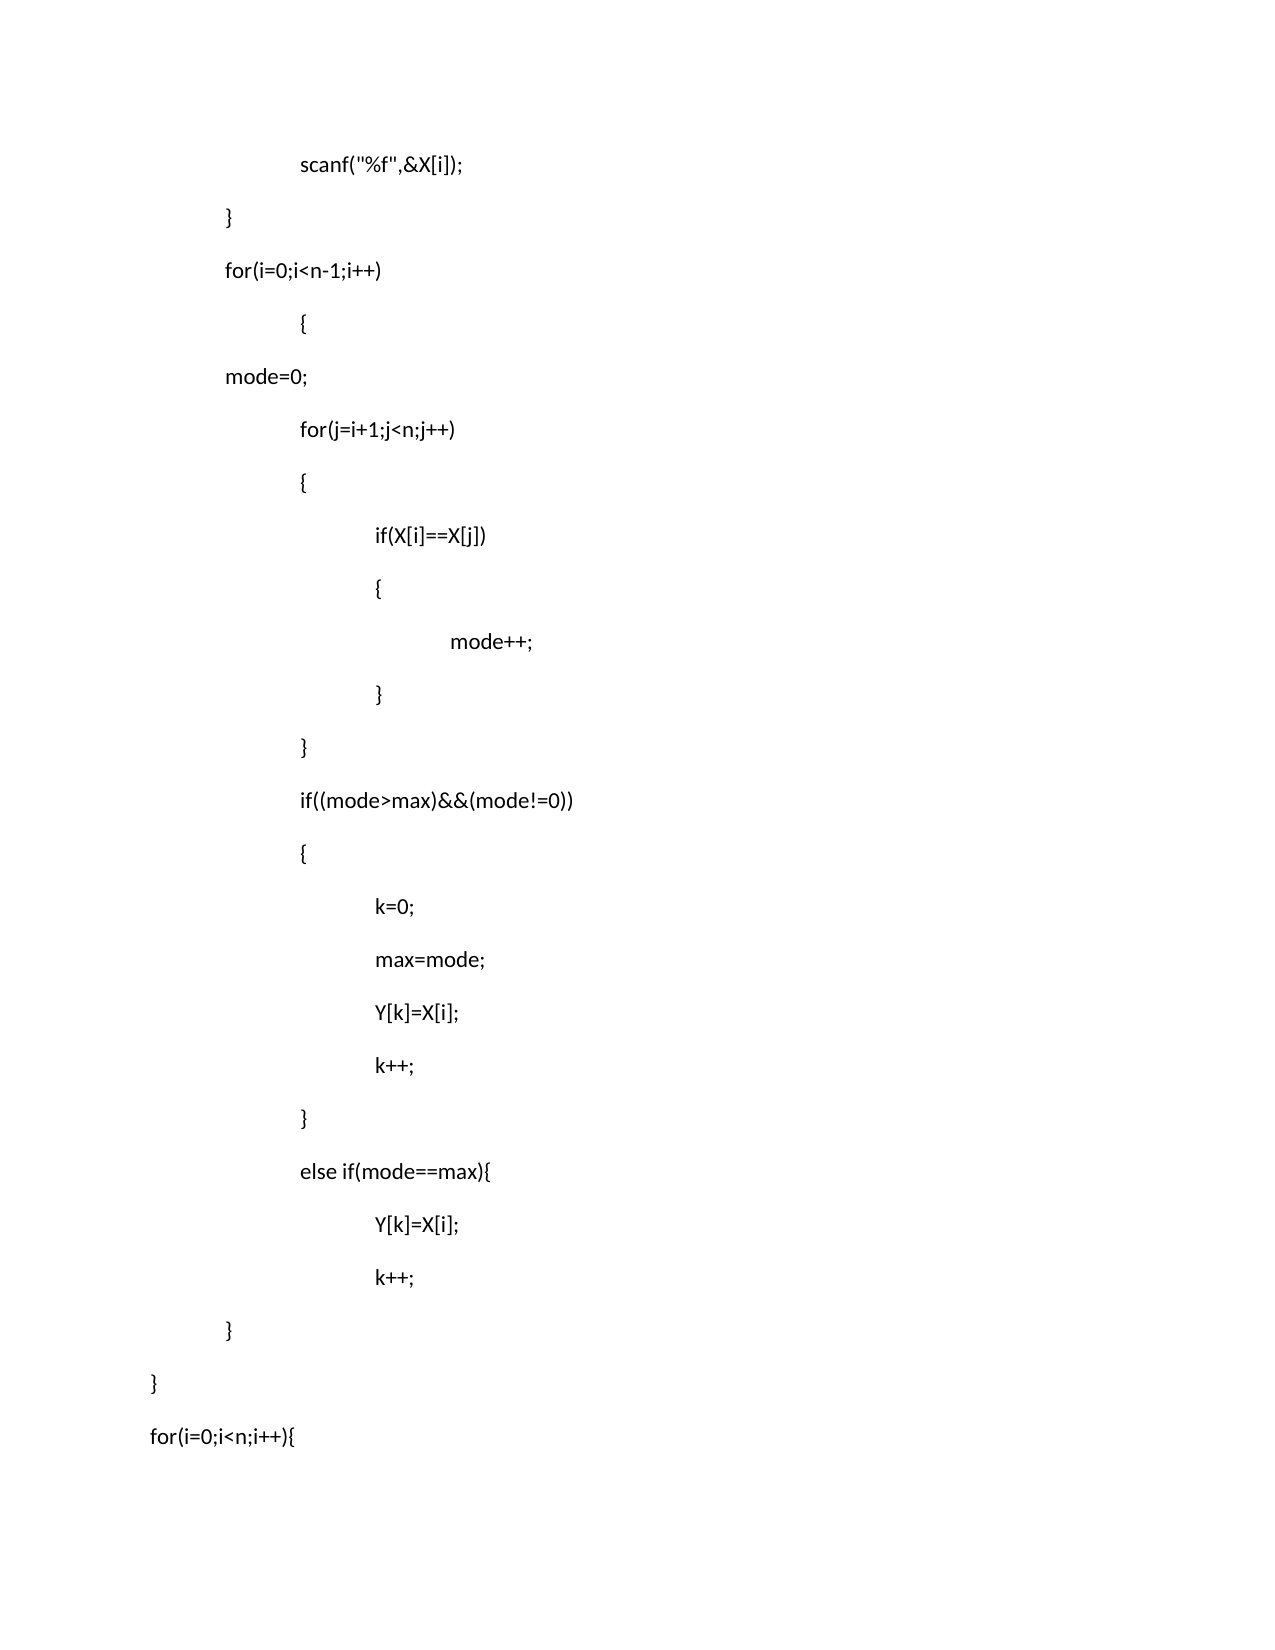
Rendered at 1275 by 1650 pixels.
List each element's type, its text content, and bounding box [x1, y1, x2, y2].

text k++; [150, 1263, 1125, 1291]
text } [150, 1316, 1125, 1344]
text max=mode; [150, 945, 1125, 973]
text } [150, 1369, 1125, 1397]
text scanf("%f",&X[i]); [150, 150, 1125, 178]
text } [150, 680, 1125, 708]
text Y[k]=X[i]; [150, 1210, 1125, 1238]
text mode=0; [150, 362, 1125, 390]
text for(j=i+1;j<n;j++) [150, 415, 1125, 443]
text else if(mode==max){ [150, 1157, 1125, 1185]
text } [150, 1104, 1125, 1132]
text } [150, 733, 1125, 761]
text k=0; [150, 892, 1125, 920]
text if(X[i]==X[j]) [150, 521, 1125, 549]
text { [150, 309, 1125, 337]
text Y[k]=X[i]; [150, 998, 1125, 1026]
text } [150, 203, 1125, 231]
text for(i=0;i<n;i++){ [150, 1422, 1125, 1451]
text for(i=0;i<n-1;i++) [150, 256, 1125, 284]
text { [150, 574, 1125, 602]
text if((mode>max)&&(mode!=0)) [150, 786, 1125, 814]
text mode++; [150, 627, 1125, 655]
text k++; [150, 1051, 1125, 1079]
text { [150, 839, 1125, 867]
text { [150, 468, 1125, 496]
